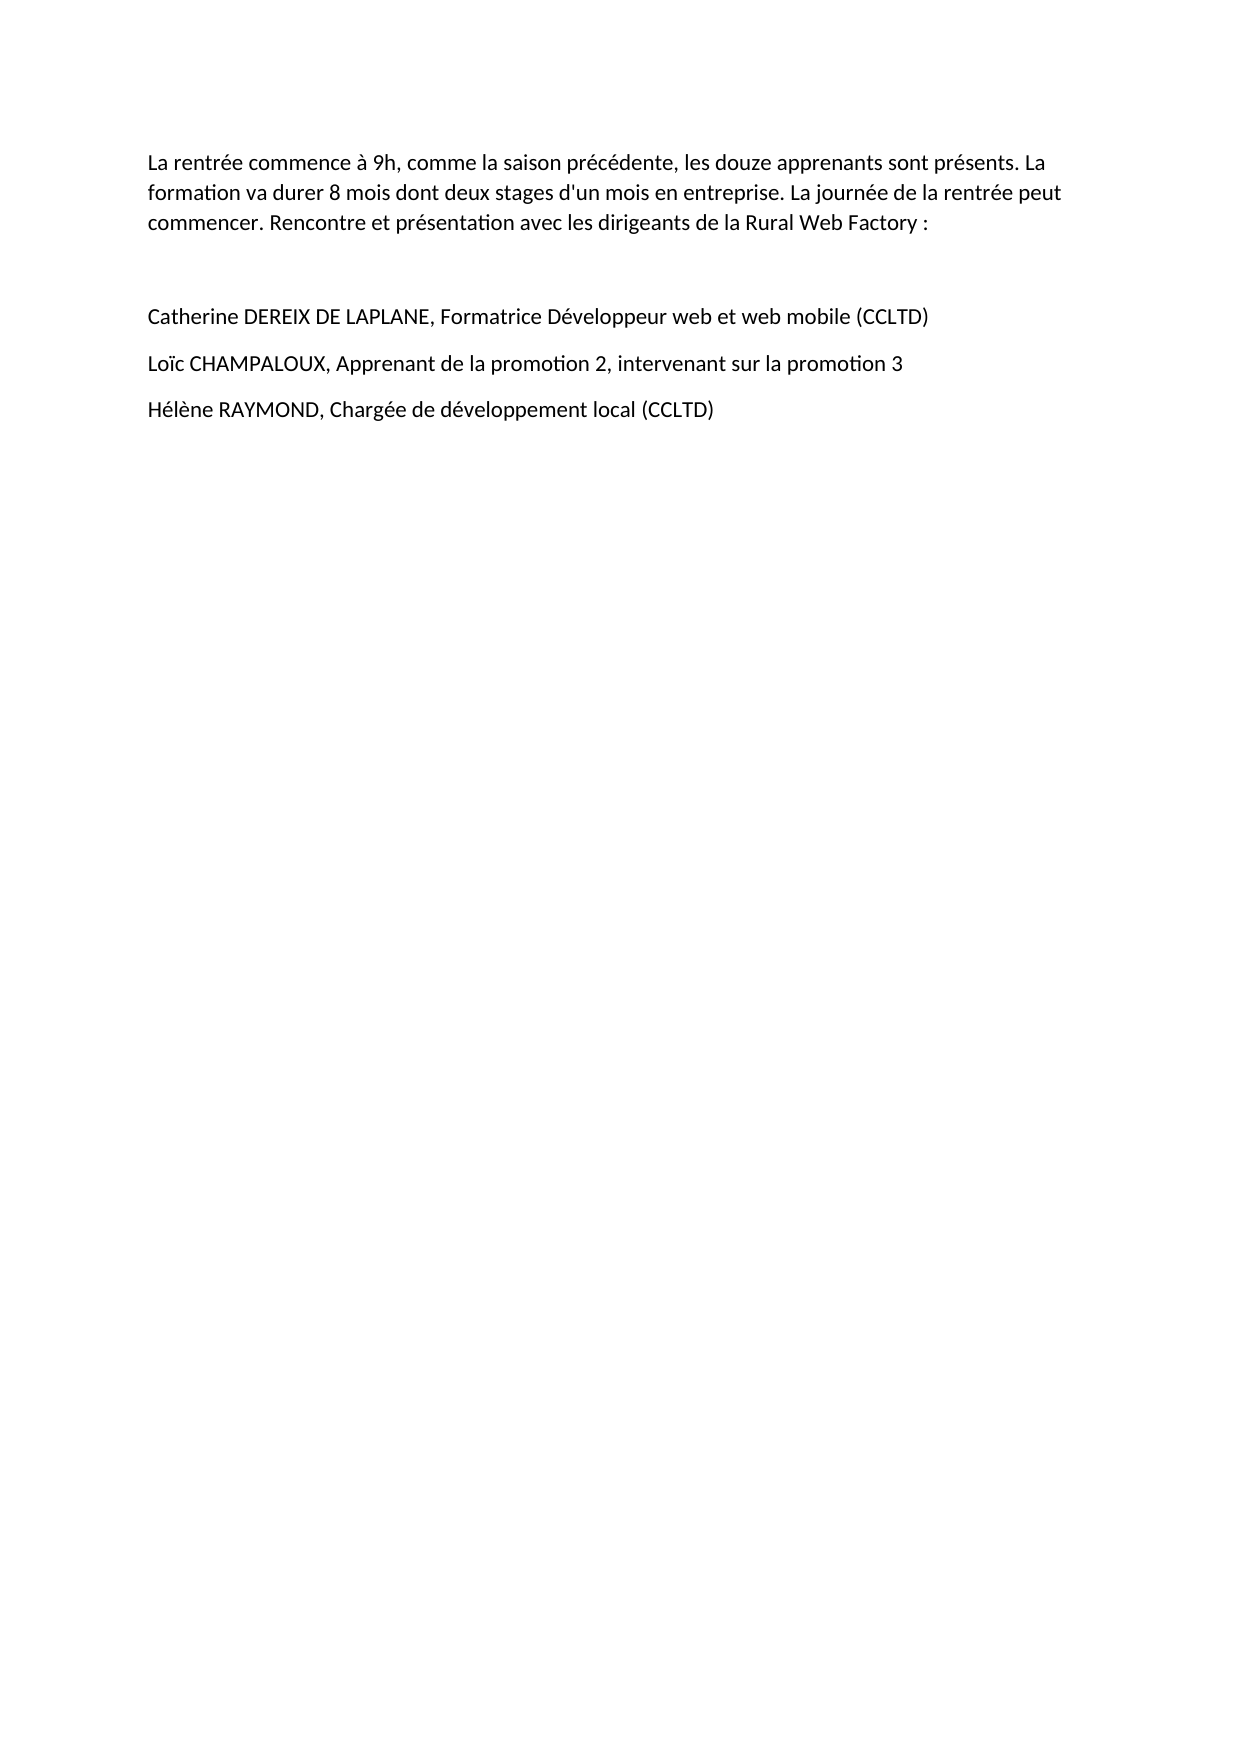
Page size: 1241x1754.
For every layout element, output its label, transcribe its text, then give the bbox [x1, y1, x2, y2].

text Hélène RAYMOND, Chargée de développement local (CCLTD) [148, 396, 1093, 423]
text Catherine DEREIX DE LAPLANE, Formatrice Développeur web et web mobile (CCLTD) [148, 302, 1093, 330]
text Loïc CHAMPALOUX, Apprenant de la promotion 2, intervenant sur la promotion 3 [148, 349, 1093, 377]
text La rentrée commence à 9h, comme la saison précédente, les douze apprenants sont présents. La formation va durer 8 mois dont deux stages d'un mois en entreprise. La journée de la rentrée peut commencer. Rencontre et présentation avec les dirigeants de la Rural Web Factory : [148, 148, 1093, 236]
